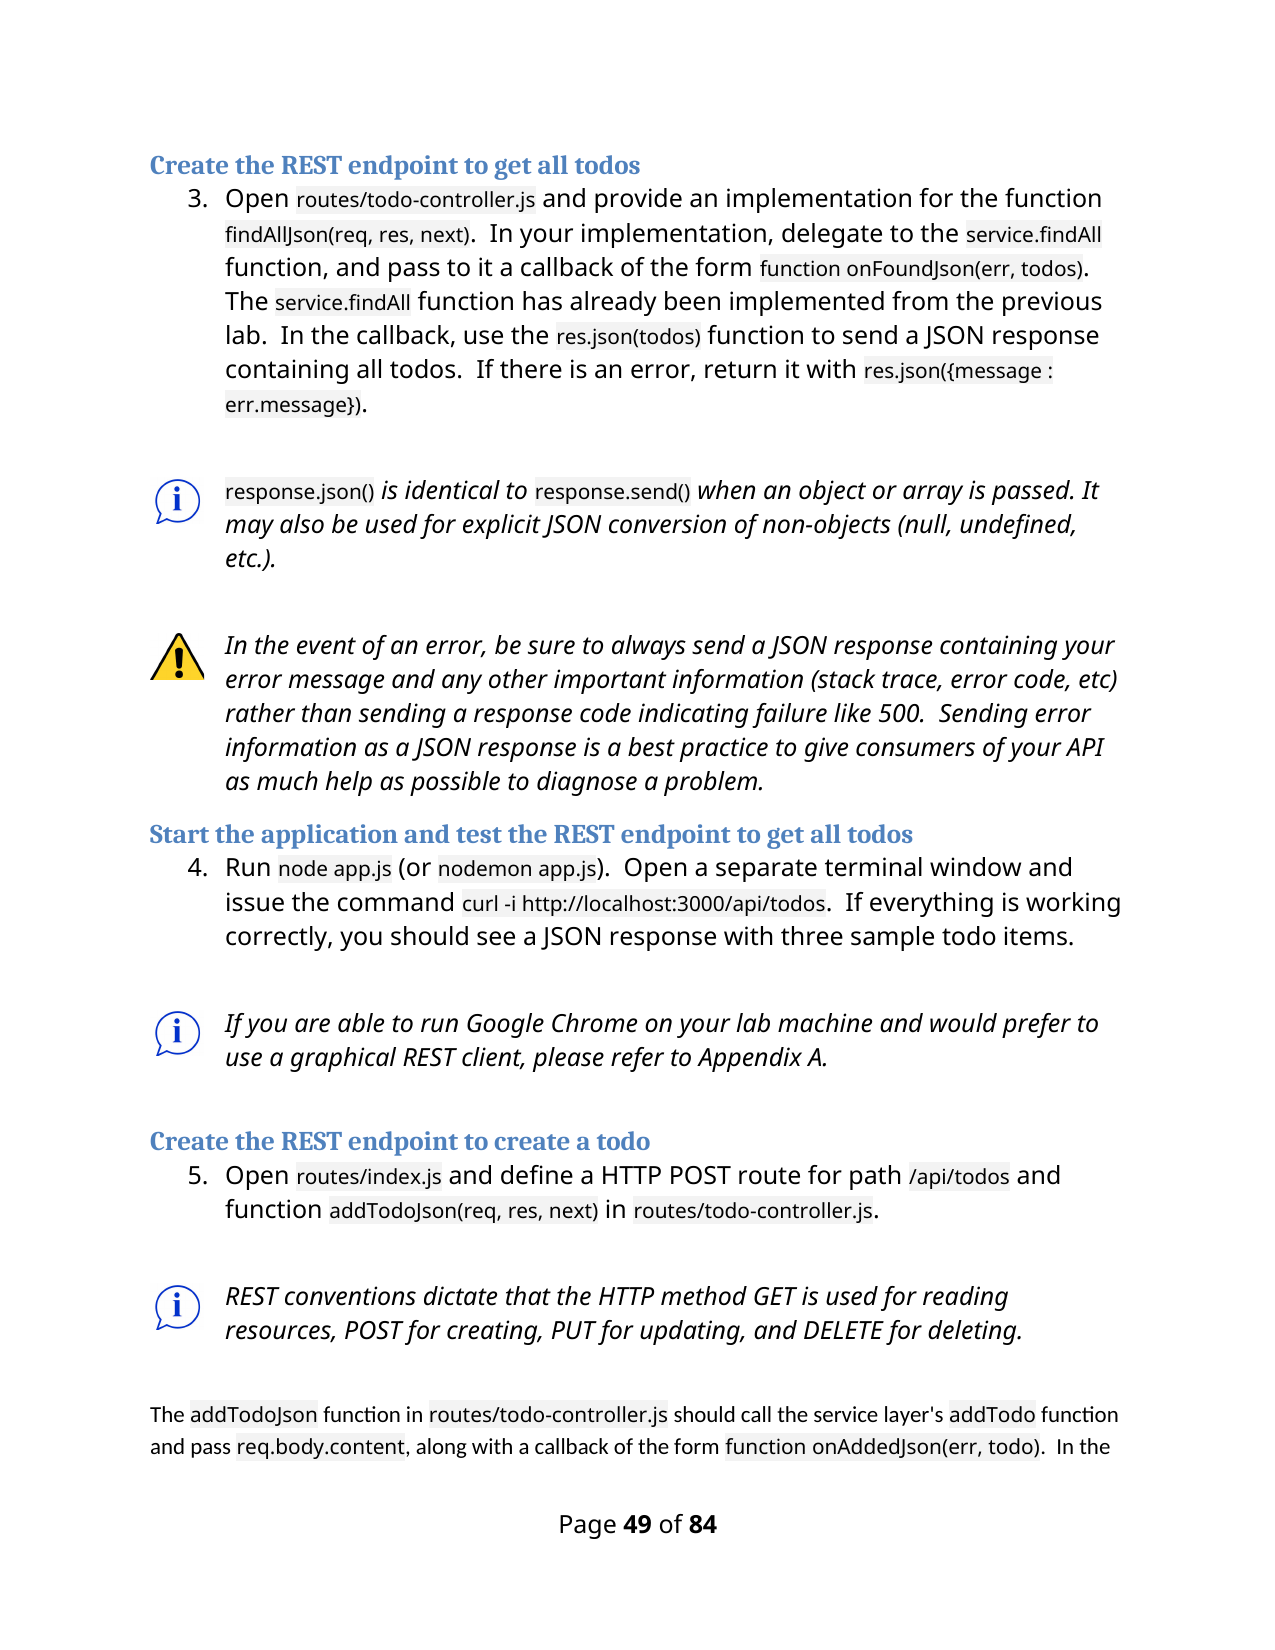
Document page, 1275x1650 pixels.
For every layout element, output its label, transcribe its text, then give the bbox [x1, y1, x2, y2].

picture [150, 633, 205, 680]
text REST conventions dictate that the HTTP method GET is used for reading resources, POST for creating, PUT for updating, and DELETE for deleting. [225, 1279, 1125, 1347]
subtitle Create the REST endpoint to create a todo [150, 1126, 1125, 1158]
text If you are able to run Google Chrome on your lab machine and would prefer to use a graphical REST client, please refer to Appendix A. [225, 1005, 1125, 1073]
list Open routes/index.js and define a HTTP POST route for path /api/todos and function addTodoJson(req, res, next) in routes/todo-controller.js. [187, 1158, 1125, 1226]
subtitle Start the application and test the REST endpoint to get all todos [150, 819, 1125, 850]
list Run node app.js (or nodemon app.js). Open a separate terminal window and issue the command curl -i http://localhost:3000/api/todos. If everything is working correctly, you should see a JSON response with three sample todo items. [187, 850, 1125, 952]
text response.json() is identical to response.send() when an object or array is passed. It may also be used for explicit JSON conversion of non-objects (null, undefined, etc.). [225, 473, 1125, 575]
picture [150, 1283, 205, 1330]
text In the event of an error, be sure to always send a JSON response containing your error message and any other important information (stack trace, error code, etc) rather than sending a response code indicating failure like 500. Sending error information as a JSON response is a best practice to give consumers of your API as much help as possible to diagnose a problem. [225, 628, 1125, 798]
subtitle Create the REST endpoint to get all todos [150, 150, 1125, 181]
list Open routes/todo-controller.js and provide an implementation for the function findAllJson(req, res, next). In your implementation, delegate to the service.findAll function, and pass to it a callback of the form function onFoundJson(err, todos). The service.findAll function has already been implemented from the previous lab. In the callback, use the res.json(todos) function to send a JSON response containing all todos. If there is an error, return it with res.json({message : err.message}). [187, 181, 1125, 419]
picture [150, 1010, 205, 1056]
picture [150, 477, 205, 523]
